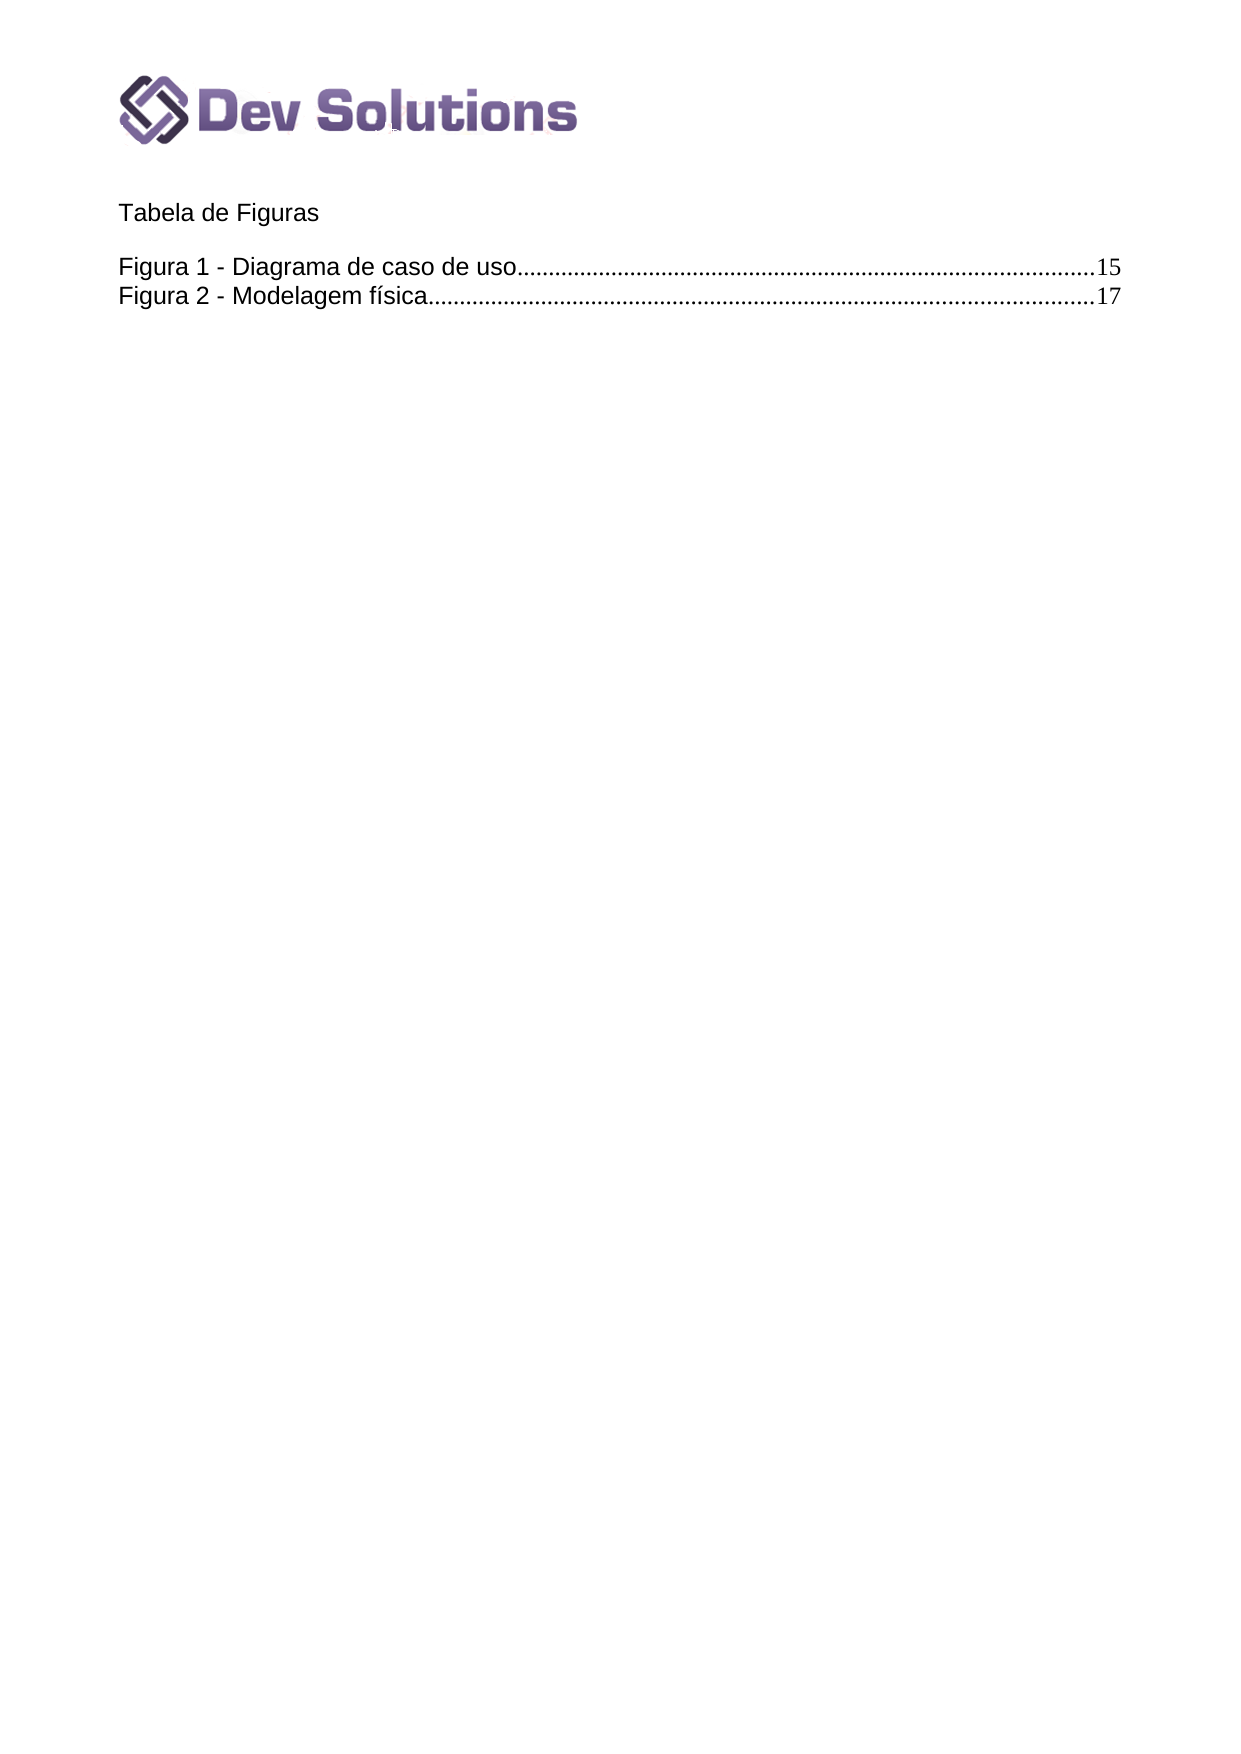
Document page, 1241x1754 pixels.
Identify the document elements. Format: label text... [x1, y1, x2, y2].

text Tabela de Figuras [118, 198, 1122, 227]
picture [118, 73, 579, 146]
text Figura 1 - Diagrama de caso de uso 15 [118, 252, 1122, 281]
text Figura 2 - Modelagem física 17 [118, 281, 1122, 309]
